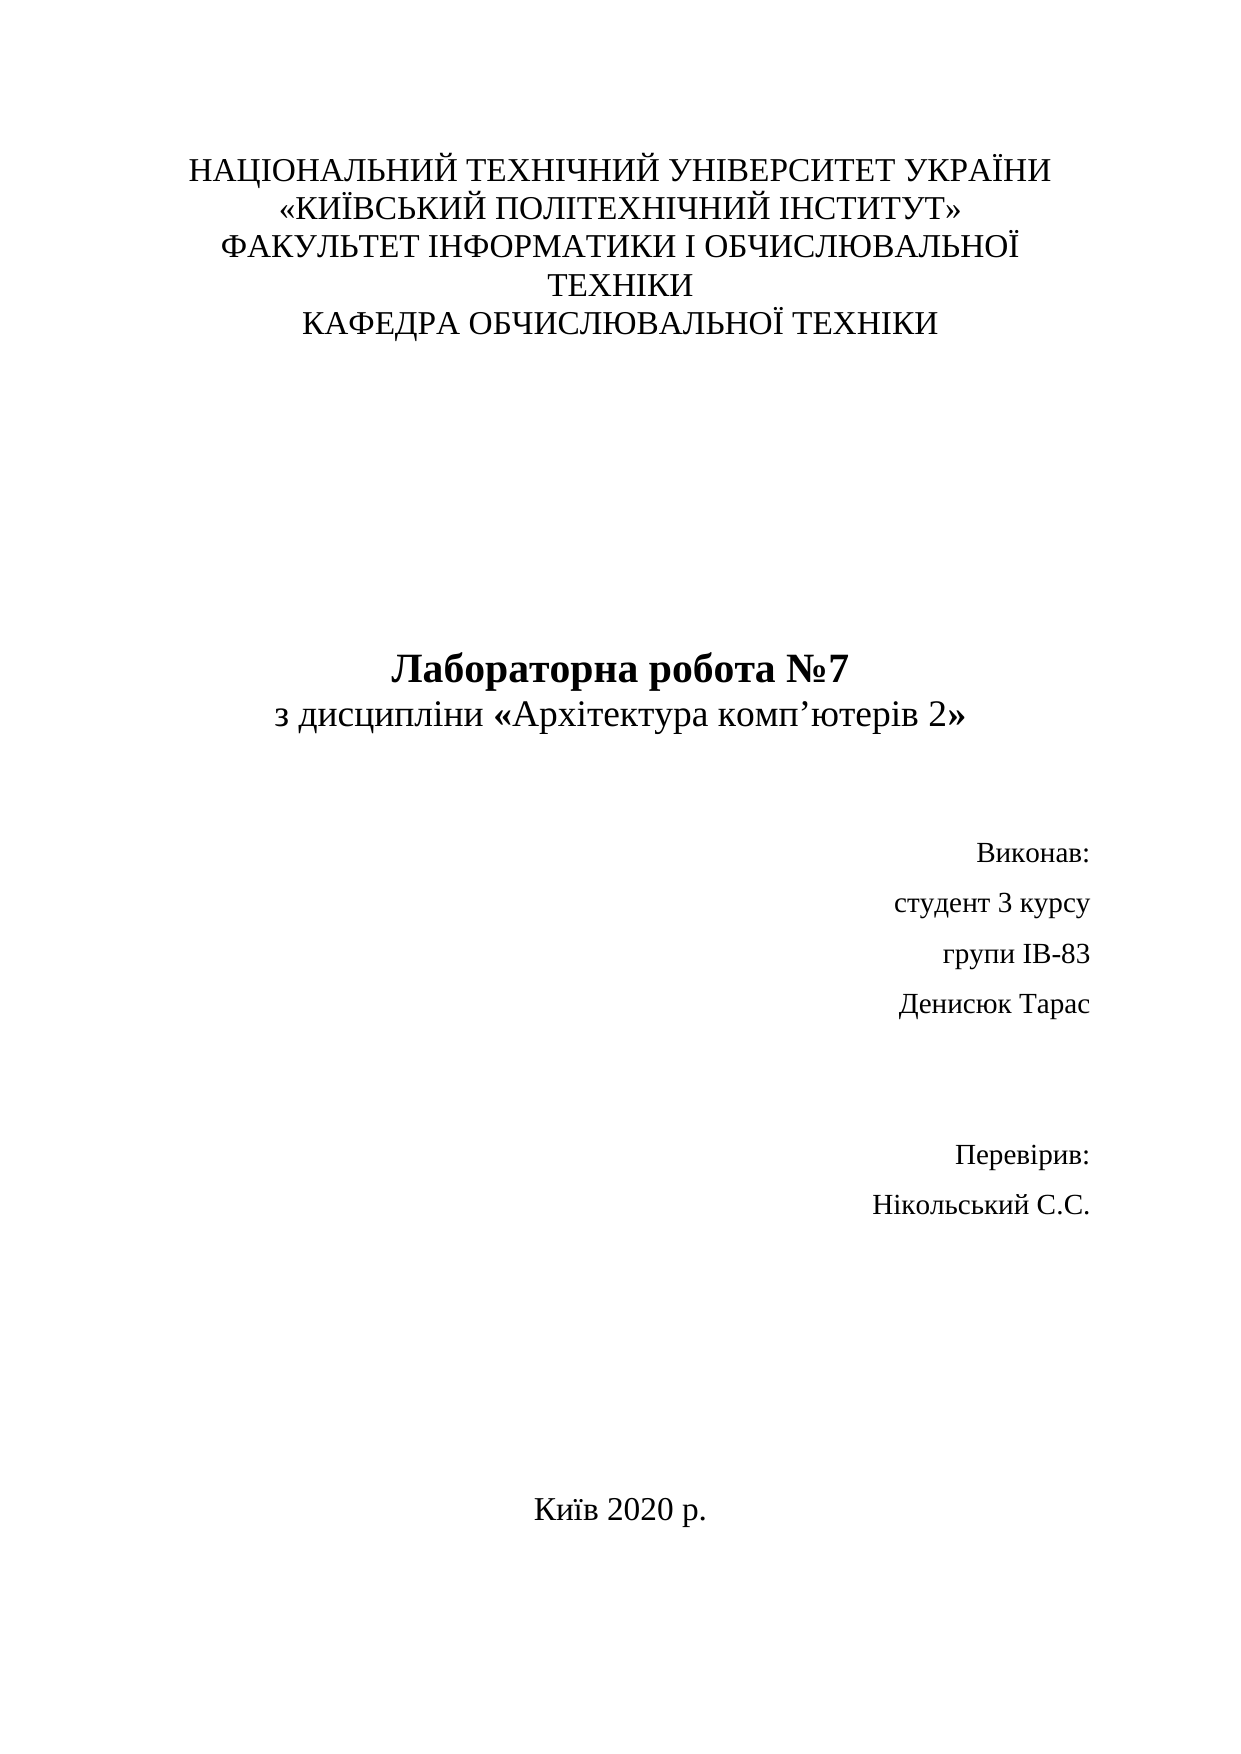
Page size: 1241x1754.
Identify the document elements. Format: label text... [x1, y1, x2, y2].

text КАФЕДРА ОБЧИСЛЮВАЛЬНОЇ ТЕХНІКИ [150, 303, 1090, 342]
text Нікольський С.С. [150, 1187, 1090, 1221]
text Лабораторна робота №7 [150, 643, 1090, 691]
text Київ 2020 р. [150, 1489, 1090, 1528]
text студент 3 курсу [150, 886, 1090, 919]
text НАЦІОНАЛЬНИЙ ТЕХНІЧНИЙ УНІВЕРСИТЕТ УКРАЇНИ [150, 150, 1090, 188]
text «КИЇВСЬКИЙ ПОЛІТЕХНІЧНИЙ ІНСТИТУТ» [150, 188, 1090, 227]
text групи ІВ-83 [150, 936, 1090, 969]
text з дисципліни «Архітектура комп’ютерів 2» [150, 691, 1090, 734]
text Денисюк Тарас [150, 986, 1090, 1020]
text Перевірив: [150, 1137, 1090, 1171]
text Виконав: [150, 835, 1090, 869]
text ФАКУЛЬТЕТ ІНФОРМАТИКИ І ОБЧИСЛЮВАЛЬНОЇ ТЕХНІКИ [150, 227, 1090, 303]
